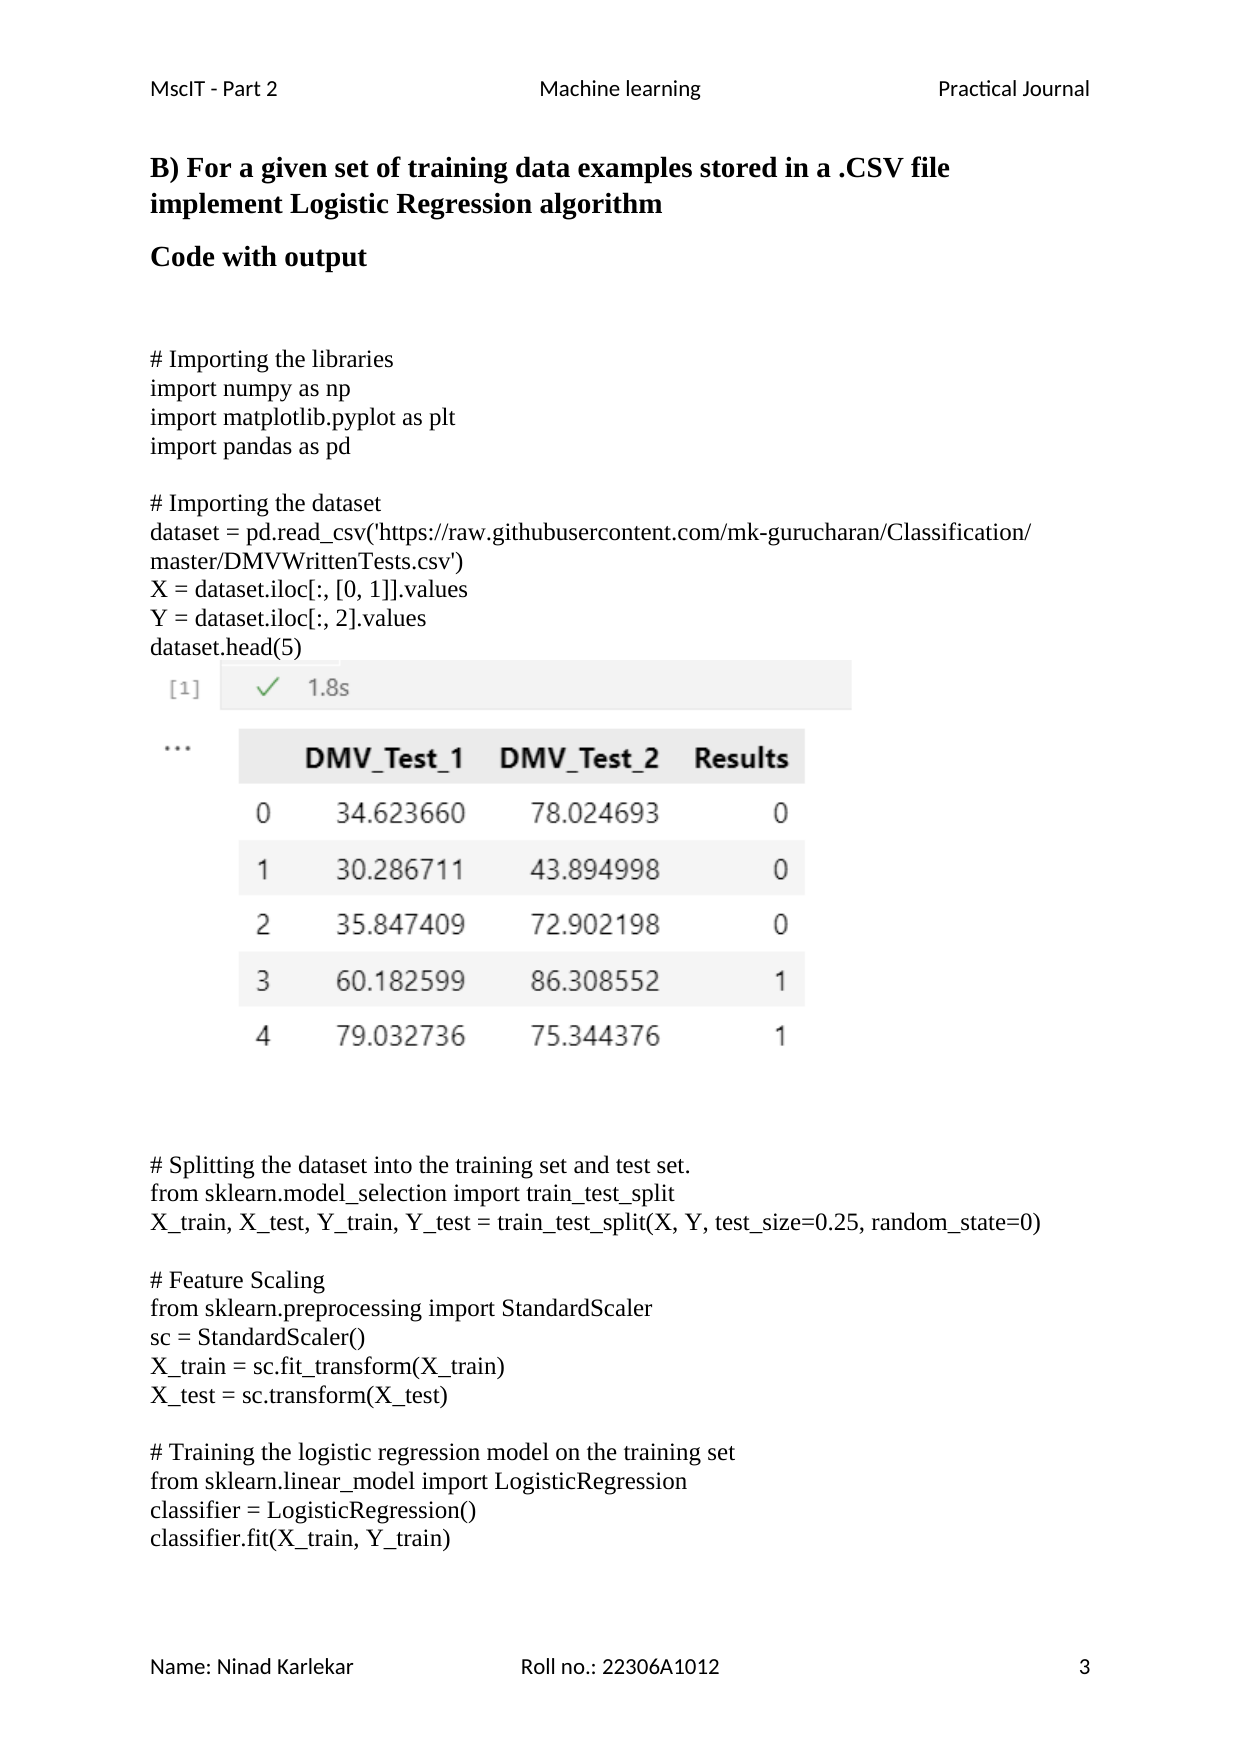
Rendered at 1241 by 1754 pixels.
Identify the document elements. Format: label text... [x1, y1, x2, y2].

text # Importing the libraries [150, 344, 1090, 373]
text B) For a given set of training data examples stored in a .CSV file implement Logistic Regression algorithm [150, 150, 1090, 220]
text # Feature Scaling [150, 1265, 1090, 1293]
text sc = StandardScaler() [150, 1322, 1090, 1351]
text dataset = pd.read_csv('https://raw.githubusercontent.com/mk-gurucharan/Classification/master/DMVWrittenTests.csv') [150, 517, 1090, 574]
text Code with output [150, 239, 1090, 272]
text import numpy as np [150, 373, 1090, 402]
text X_test = sc.transform(X_test) [150, 1380, 1090, 1408]
text from sklearn.model_selection import train_test_split [150, 1178, 1090, 1207]
text # Splitting the dataset into the training set and test set. [150, 1150, 1090, 1178]
picture [150, 660, 852, 1093]
text X = dataset.iloc[:, [0, 1]].values [150, 574, 1090, 603]
text import matplotlib.pyplot as plt [150, 402, 1090, 431]
text # Training the logistic regression model on the training set [150, 1437, 1090, 1466]
text from sklearn.preprocessing import StandardScaler [150, 1293, 1090, 1322]
text classifier.fit(X_train, Y_train) [150, 1523, 1090, 1552]
text dataset.head(5) [150, 632, 1090, 661]
text classifier = LogisticRegression() [150, 1495, 1090, 1523]
text X_train = sc.fit_transform(X_train) [150, 1351, 1090, 1380]
text Y = dataset.iloc[:, 2].values [150, 603, 1090, 632]
text import pandas as pd [150, 431, 1090, 459]
text from sklearn.linear_model import LogisticRegression [150, 1466, 1090, 1495]
text X_train, X_test, Y_train, Y_test = train_test_split(X, Y, test_size=0.25, random_state=0) [150, 1207, 1090, 1236]
text # Importing the dataset [150, 488, 1090, 517]
